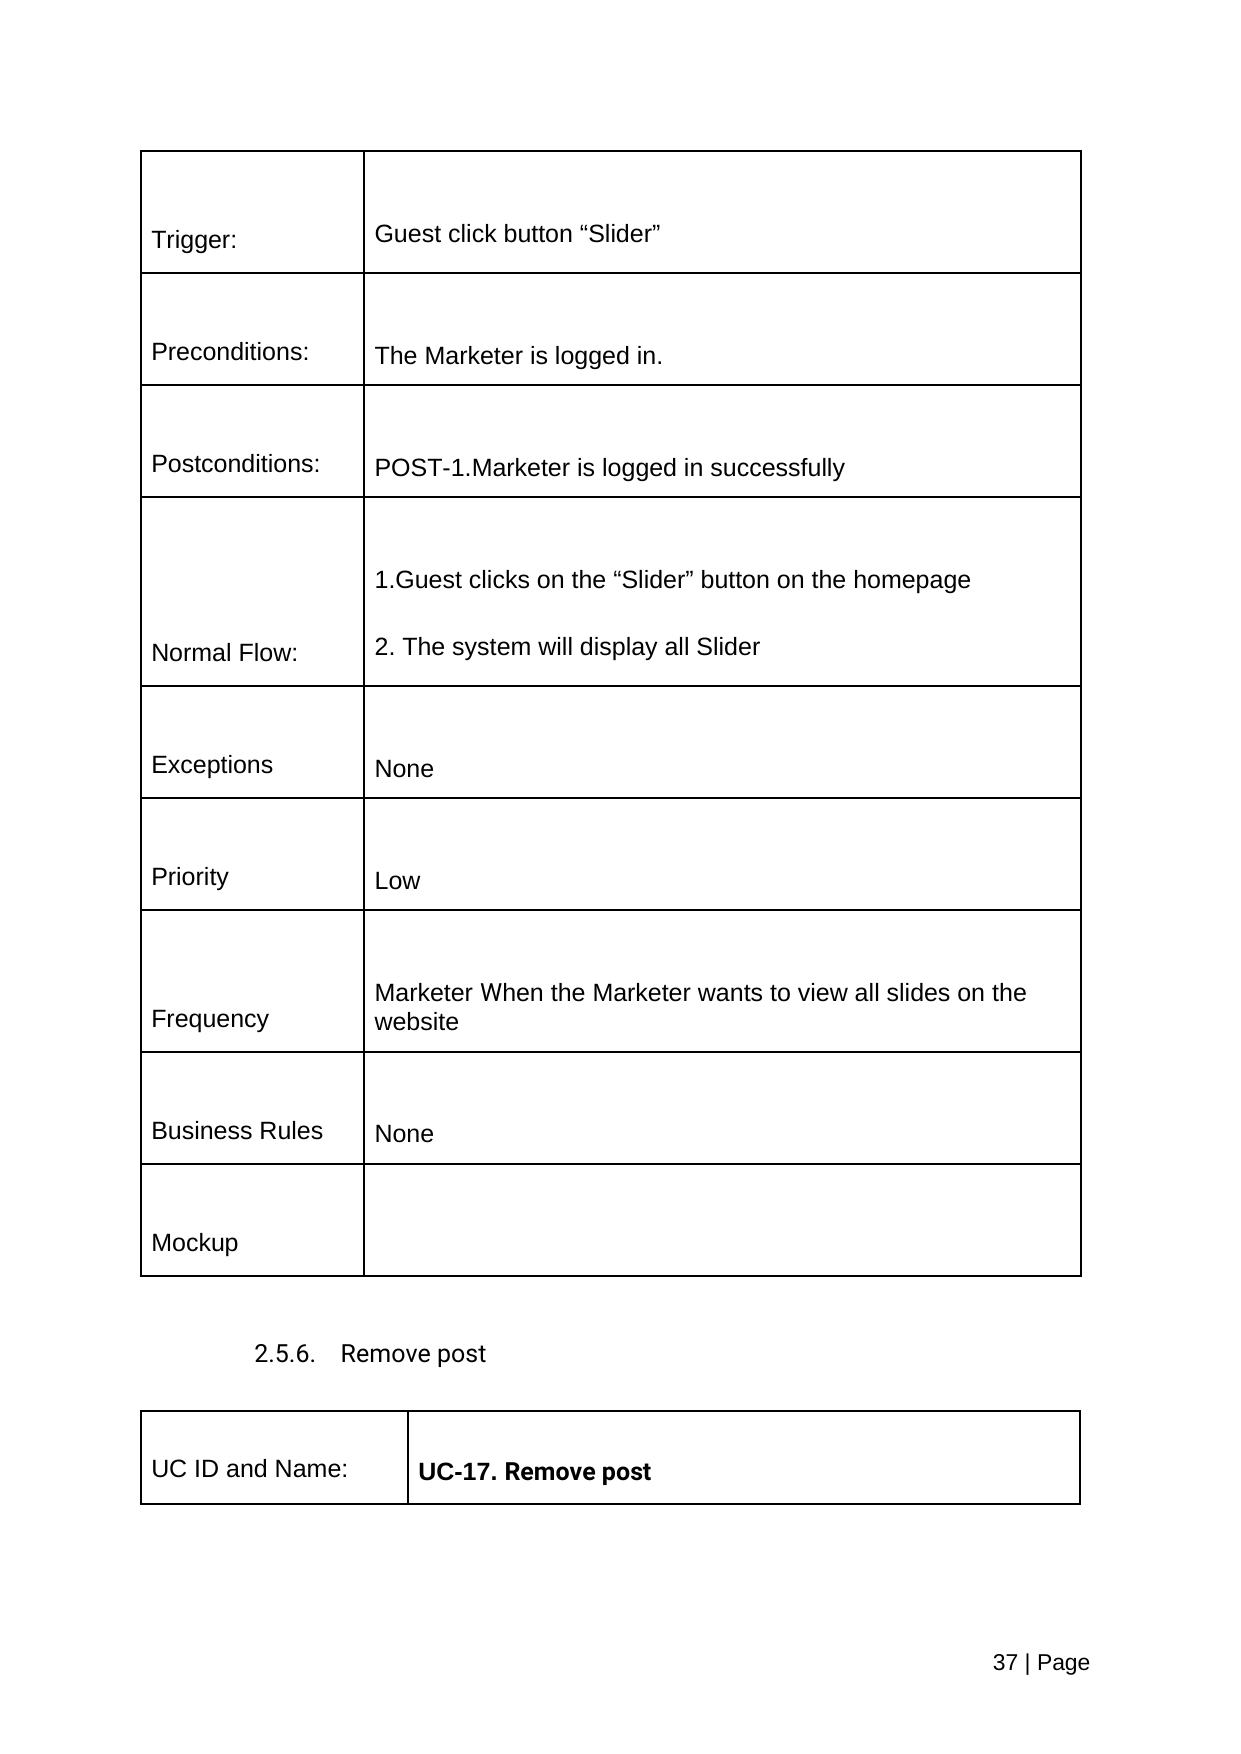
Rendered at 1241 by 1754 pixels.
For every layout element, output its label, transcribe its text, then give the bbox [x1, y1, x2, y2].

table_cell Marketer When the Marketer wants to view all slides on the website [365, 911, 1080, 1051]
subtitle 2.5.6. Remove post [254, 1339, 1090, 1368]
table_header UC-17. Remove post [409, 1412, 1079, 1503]
table_cell 1.Guest clicks on the “Slider” button on the homepage 2. The system will display all Slider [365, 498, 1080, 685]
table_cell [365, 1165, 1080, 1275]
table_cell Guest click button “Slider” [365, 152, 1080, 272]
table_cell None [365, 1053, 1080, 1163]
table_cell Preconditions: [142, 274, 363, 384]
table_cell Exceptions [142, 687, 363, 797]
table_cell Priority [142, 799, 363, 909]
table_cell Mockup [142, 1165, 363, 1275]
table_cell POST-1.Marketer is logged in successfully [365, 386, 1080, 496]
table_cell The Marketer is logged in. [365, 274, 1080, 384]
table_cell Trigger: [142, 152, 363, 272]
table_header UC ID and Name: [142, 1412, 407, 1503]
table_cell Frequency [142, 911, 363, 1051]
table_cell Normal Flow: [142, 498, 363, 685]
table_cell Business Rules [142, 1053, 363, 1163]
table_cell Low [365, 799, 1080, 909]
table_cell Postconditions: [142, 386, 363, 496]
table_cell None [365, 687, 1080, 797]
